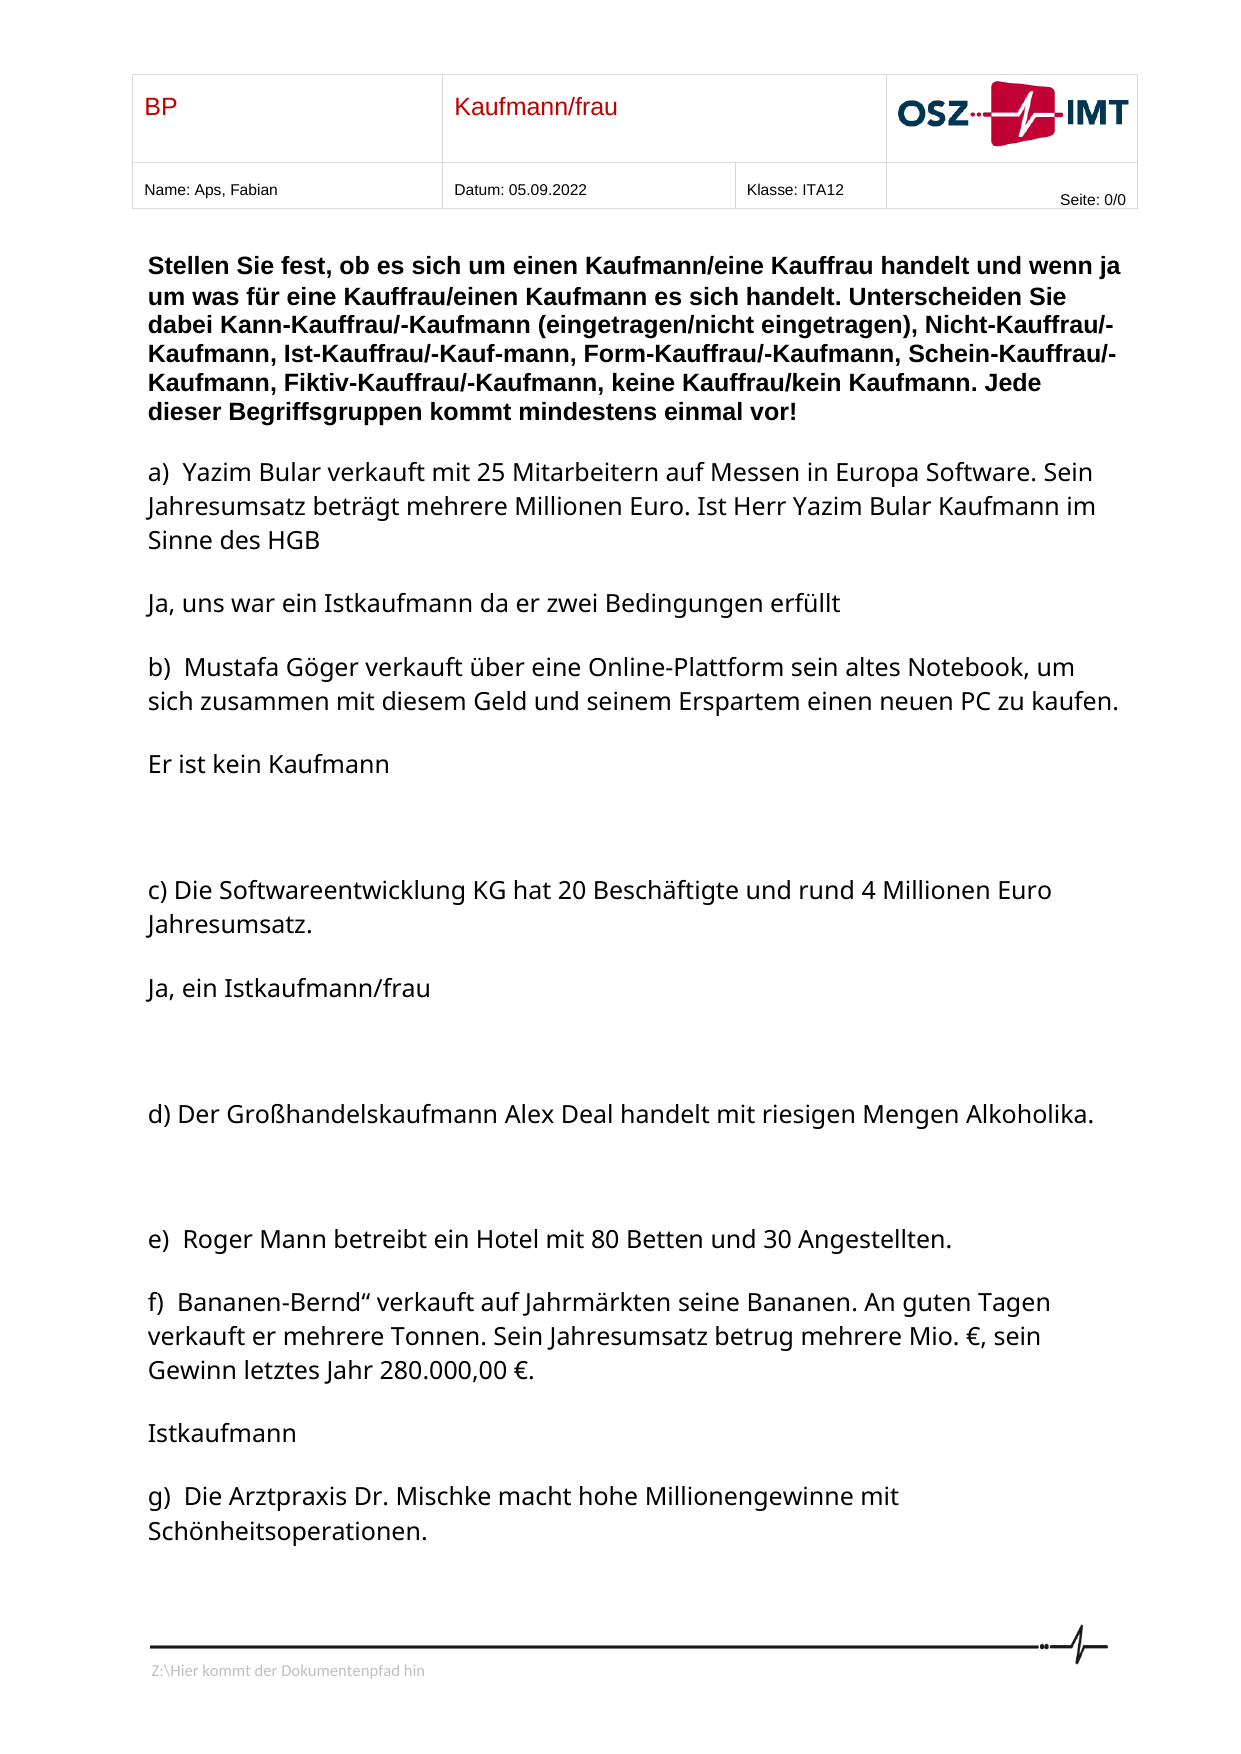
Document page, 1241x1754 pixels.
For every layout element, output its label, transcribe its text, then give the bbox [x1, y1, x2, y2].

text b) Mustafa Göger verkauft über eine Online-Plattform sein altes Notebook, um sich zusammen mit diesem Geld und seinem Erspartem einen neuen PC zu kaufen. [148, 649, 1122, 717]
text g) Die Arztpraxis Dr. Mischke macht hohe Millionengewinne mit Schönheitsoperationen. [148, 1479, 1122, 1547]
text c) Die Softwareentwicklung KG hat 20 Beschäftigte und rund 4 Millionen Euro Jahresumsatz. [148, 873, 1122, 941]
text e) Roger Mann betreibt ein Hotel mit 80 Betten und 30 Angestellten. [148, 1221, 1122, 1255]
text d) Der Großhandelskaufmann Alex Deal handelt mit riesigen Mengen Alkoholika. [148, 1097, 1122, 1131]
text Ja, ein Istkaufmann/frau [148, 970, 1122, 1004]
text Er ist kein Kaufmann [148, 746, 1122, 781]
text Istkaufmann [148, 1416, 1122, 1450]
text Stellen Sie fest, ob es sich um einen Kaufmann/eine Kauffrau handelt und wenn ja um was für eine Kauffrau/einen Kaufmann es sich handelt. Unterscheiden Sie dabei Kann-Kauffrau/-Kaufmann (eingetragen/nicht eingetragen), Nicht-Kauffrau/- Kaufmann, Ist-Kauffrau/-Kauf-mann, Form-Kauffrau/-Kaufmann, Schein-Kauffrau/- Kaufmann, Fiktiv-Kauffrau/-Kaufmann, keine Kauffrau/kein Kaufmann. Jede dieser Begriffsgruppen kommt mindestens einmal vor! [148, 248, 1122, 425]
text Ja, uns war ein Istkaufmann da er zwei Bedingungen erfüllt [148, 586, 1122, 620]
text a) Yazim Bular verkauft mit 25 Mitarbeitern auf Messen in Europa Software. Sein Jahresumsatz beträgt mehrere Millionen Euro. Ist Herr Yazim Bular Kaufmann im Sinne des HGB [148, 454, 1122, 557]
picture [150, 1623, 1114, 1665]
picture [905, 107, 919, 120]
text f) Bananen-Bernd“ verkauft auf Jahrmärkten seine Bananen. An guten Tagen verkauft er mehrere Tonnen. Sein Jahresumsatz betrug mehrere Mio. €, sein Gewinn letztes Jahr 280.000,00 €. [148, 1284, 1122, 1387]
picture [897, 75, 1129, 152]
